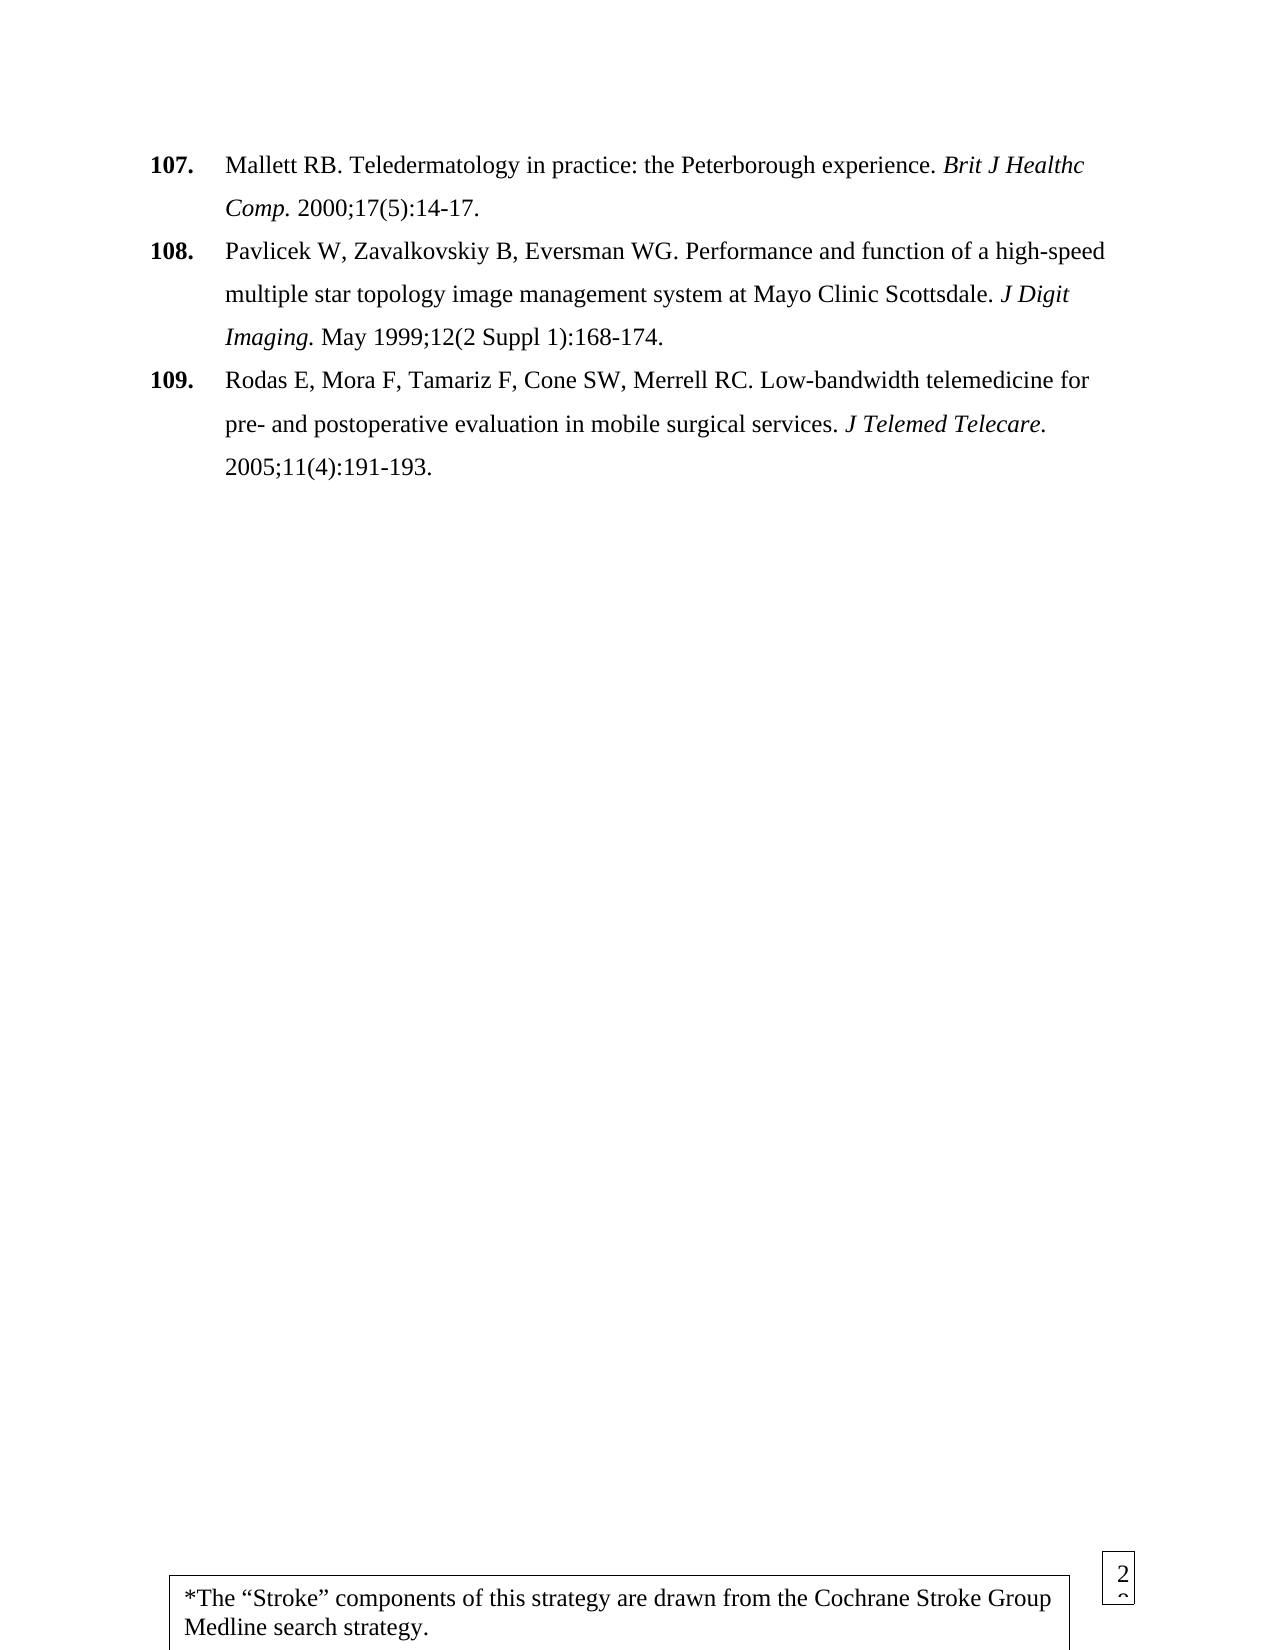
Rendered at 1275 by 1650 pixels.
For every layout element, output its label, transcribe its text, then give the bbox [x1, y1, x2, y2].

text 107. Mallett RB. Teledermatology in practice: the Peterborough experience. Brit J Healthc Comp. 2000;17(5):14-17. [150, 150, 1125, 222]
text 108. Pavlicek W, Zavalkovskiy B, Eversman WG. Performance and function of a high-speed multiple star topology image management system at Mayo Clinic Scottsdale. J Digit Imaging. May 1999;12(2 Suppl 1):168-174. [150, 236, 1125, 351]
text 109. Rodas E, Mora F, Tamariz F, Cone SW, Merrell RC. Low-bandwidth telemedicine for pre- and postoperative evaluation in mobile surgical services. J Telemed Telecare. 2005;11(4):191-193. [150, 366, 1125, 481]
